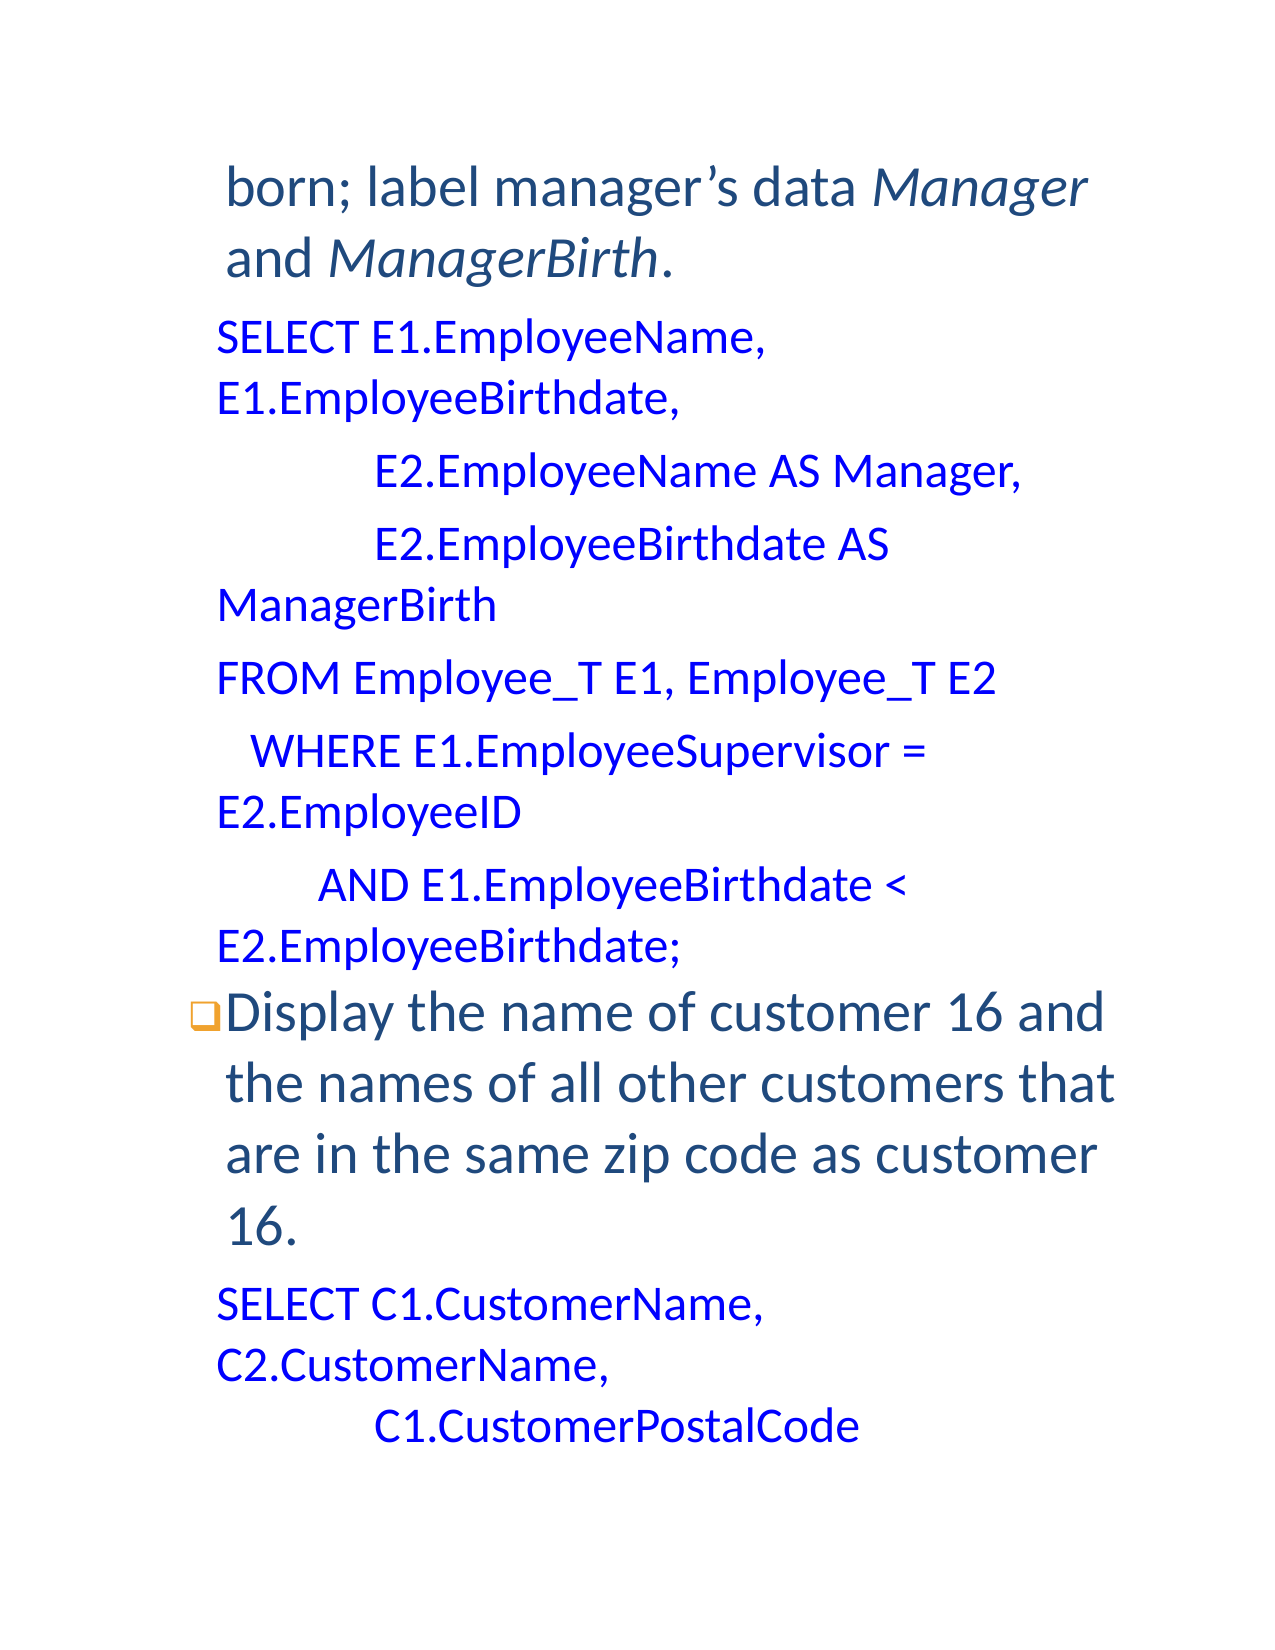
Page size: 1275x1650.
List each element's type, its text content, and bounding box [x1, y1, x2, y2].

text E2.EmployeeName AS Manager, [216, 438, 1125, 499]
text SELECT E1.EmployeeName, E1.EmployeeBirthdate, [216, 304, 1125, 427]
text FROM Employee_T E1, Employee_T E2 [216, 646, 1125, 707]
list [187, 150, 1125, 292]
text AND E1.EmployeeBirthdate < E2.EmployeeBirthdate; [216, 853, 1125, 975]
list Display the name of customer 16 and the names of all other customers that are in the same zip code as customer 16. [187, 975, 1125, 1260]
text WHERE E1.EmployeeSupervisor = E2.EmployeeID [216, 719, 1125, 841]
text E2.EmployeeBirthdate AS ManagerBirth [216, 512, 1125, 634]
text SELECT C1.CustomerName, C2.CustomerName, C1.CustomerPostalCode [216, 1272, 1125, 1455]
